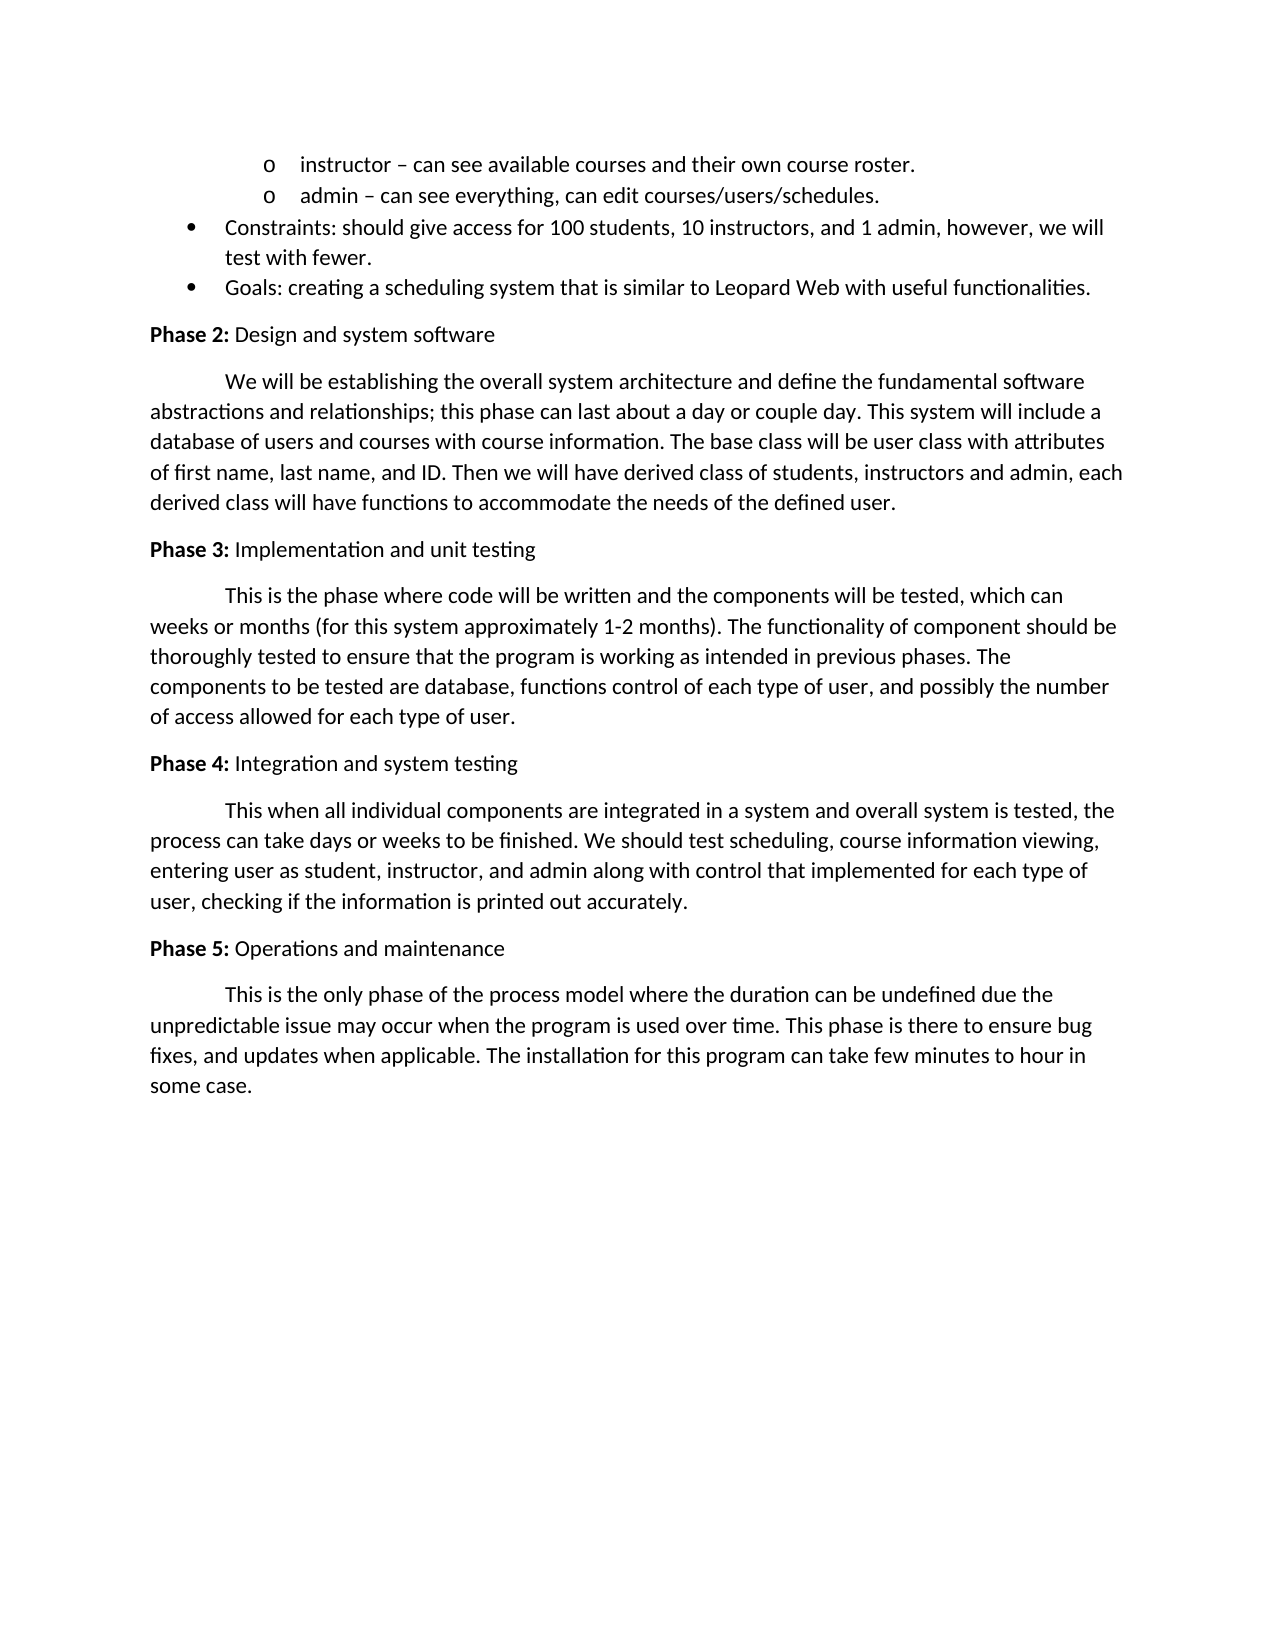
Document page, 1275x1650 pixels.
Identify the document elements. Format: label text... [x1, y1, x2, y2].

list admin – can see everything, can edit courses/users/schedules. [262, 181, 1125, 211]
text This is the phase where code will be written and the components will be tested, which can weeks or months (for this system approximately 1-2 months). The functionality of component should be thoroughly tested to ensure that the program is working as intended in previous phases. The components to be tested are database, functions control of each type of user, and possibly the number of access allowed for each type of user. [150, 582, 1125, 731]
text This when all individual components are integrated in a system and overall system is tested, the process can take days or weeks to be finished. We should test scheduling, course information viewing, entering user as student, instructor, and admin along with control that implemented for each type of user, checking if the information is printed out accurately. [150, 796, 1125, 915]
text Phase 3: Implementation and unit testing [150, 535, 1125, 563]
text This is the only phase of the process model where the duration can be undefined due the unpredictable issue may occur when the program is used over time. This phase is there to ensure bug fixes, and updates when applicable. The installation for this program can take few minutes to hour in some case. [150, 981, 1125, 1099]
text Phase 4: Integration and system testing [150, 749, 1125, 777]
text We will be establishing the overall system architecture and define the fundamental software abstractions and relationships; this phase can last about a day or couple day. This system will include a database of users and courses with course information. The base class will be user class with attributes of first name, last name, and ID. Then we will have derived class of students, instructors and admin, each derived class will have functions to accommodate the needs of the defined user. [150, 367, 1125, 516]
list Goals: creating a scheduling system that is similar to Leopard Web with useful functionalities. [187, 273, 1125, 301]
text Phase 5: Operations and maintenance [150, 934, 1125, 962]
text Phase 2: Design and system software [150, 320, 1125, 348]
list instructor – can see available courses and their own course roster. [262, 150, 1125, 179]
list Constraints: should give access for 100 students, 10 instructors, and 1 admin, however, we will test with fewer. [187, 213, 1125, 271]
